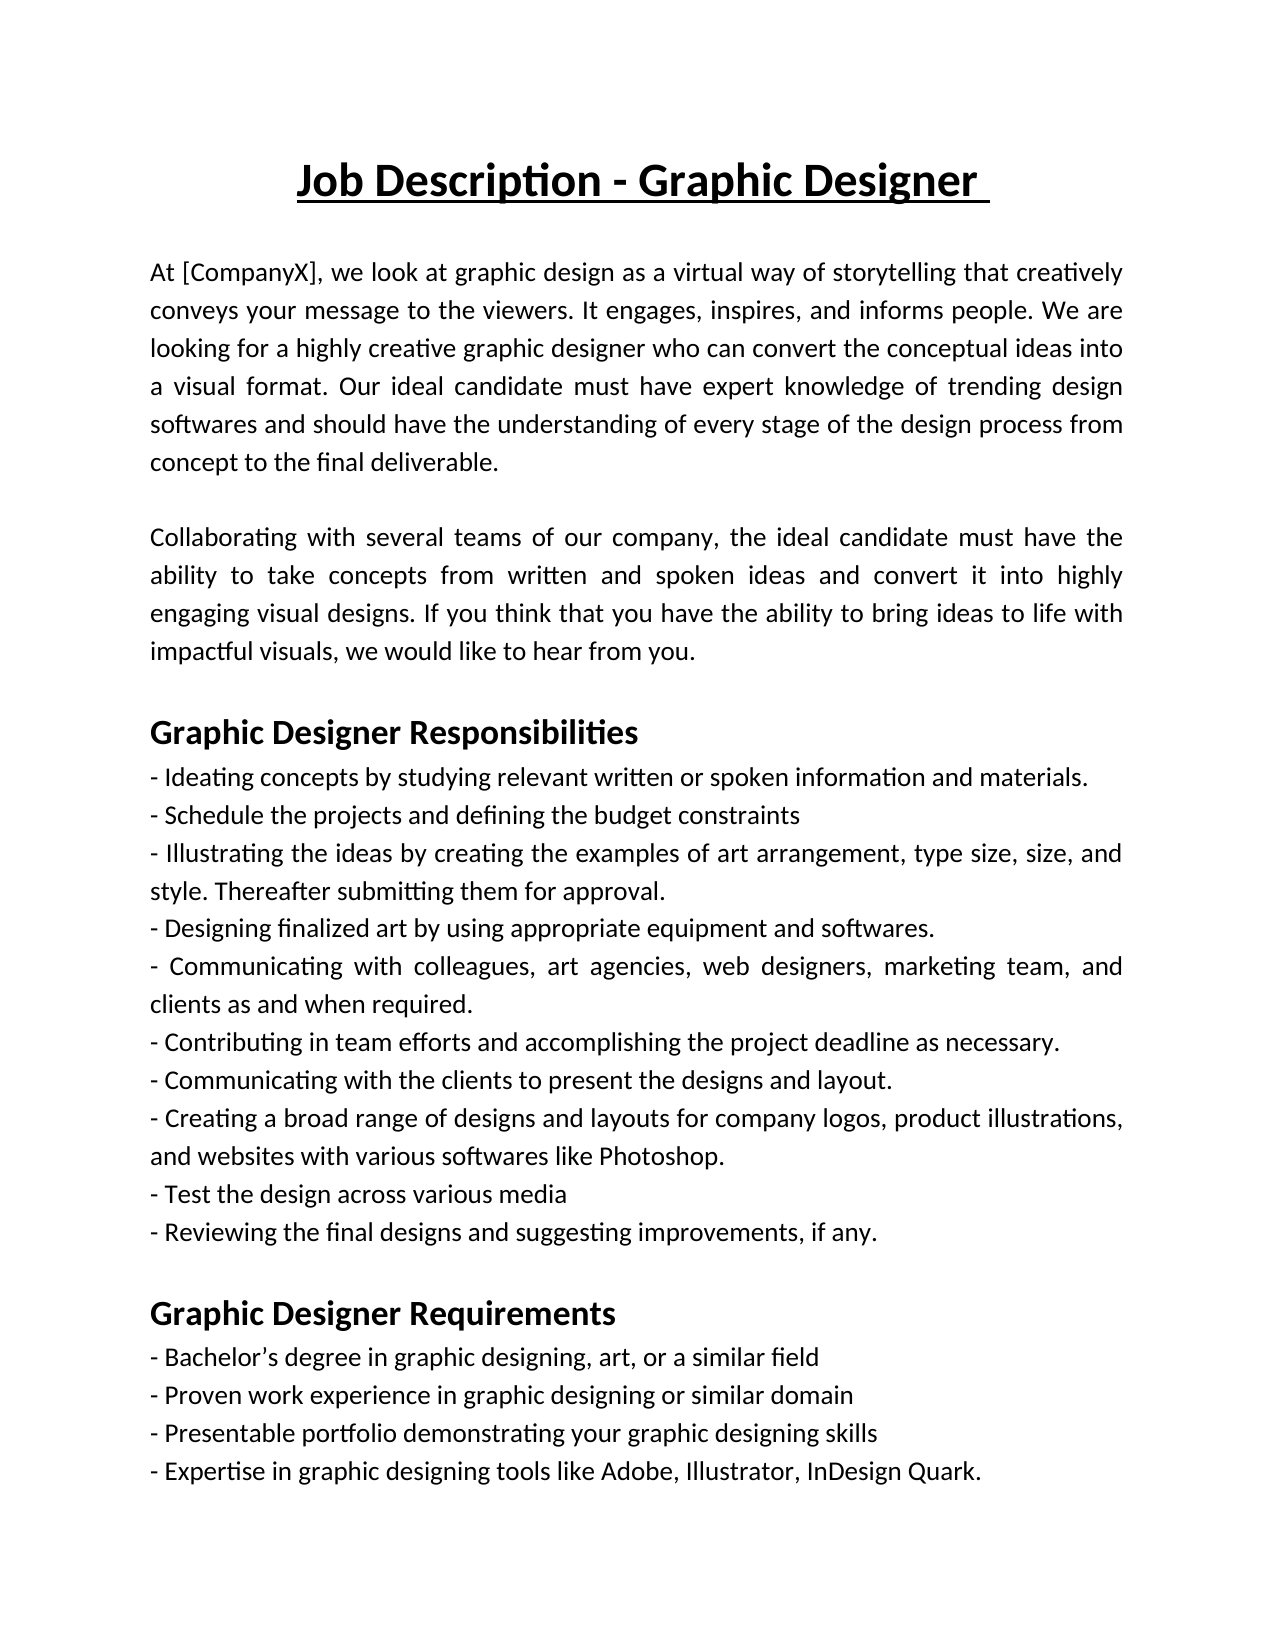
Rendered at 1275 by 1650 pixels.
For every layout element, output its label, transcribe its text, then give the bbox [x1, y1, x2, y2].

text - Presentable portfolio demonstrating your graphic designing skills [150, 1416, 1125, 1449]
text - Creating a broad range of designs and layouts for company logos, product illustrations, and websites with various softwares like Photoshop. [150, 1101, 1125, 1172]
text Job Description - Graphic Designer [150, 150, 1125, 208]
text - Designing finalized art by using appropriate equipment and softwares. [150, 912, 1125, 944]
text - Illustrating the ideas by creating the examples of art arrangement, type size, size, and style. Thereafter submitting them for approval. [150, 836, 1125, 907]
text - Test the design across various media [150, 1177, 1125, 1210]
text - Communicating with the clients to present the designs and layout. [150, 1063, 1125, 1096]
text Collaborating with several teams of our company, the ideal candidate must have the ability to take concepts from written and spoken ideas and convert it into highly engaging visual designs. If you think that you have the ability to bring ideas to life with impactful visuals, we would like to hear from you. [150, 521, 1125, 667]
text - Communicating with colleagues, art agencies, web designers, marketing team, and clients as and when required. [150, 949, 1125, 1020]
text - Contributing in team efforts and accomplishing the project deadline as necessary. [150, 1025, 1125, 1058]
text - Bachelor’s degree in graphic designing, art, or a similar field [150, 1340, 1125, 1373]
text Graphic Designer Requirements [150, 1291, 1125, 1334]
text - Expertise in graphic designing tools like Adobe, Illustrator, InDesign Quark. [150, 1454, 1125, 1487]
text - Schedule the projects and defining the budget constraints [150, 798, 1125, 831]
text At [CompanyX], we look at graphic design as a virtual way of storytelling that creatively conveys your message to the viewers. It engages, inspires, and informs people. We are looking for a highly creative graphic designer who can convert the conceptual ideas into a visual format. Our ideal candidate must have expert knowledge of trending design softwares and should have the understanding of every stage of the design process from concept to the final deliverable. [150, 255, 1125, 478]
text Graphic Designer Responsibilities [150, 710, 1125, 753]
text - Reviewing the final designs and suggesting improvements, if any. [150, 1215, 1125, 1248]
text - Ideating concepts by studying relevant written or spoken information and materials. [150, 760, 1125, 793]
text - Proven work experience in graphic designing or similar domain [150, 1378, 1125, 1411]
